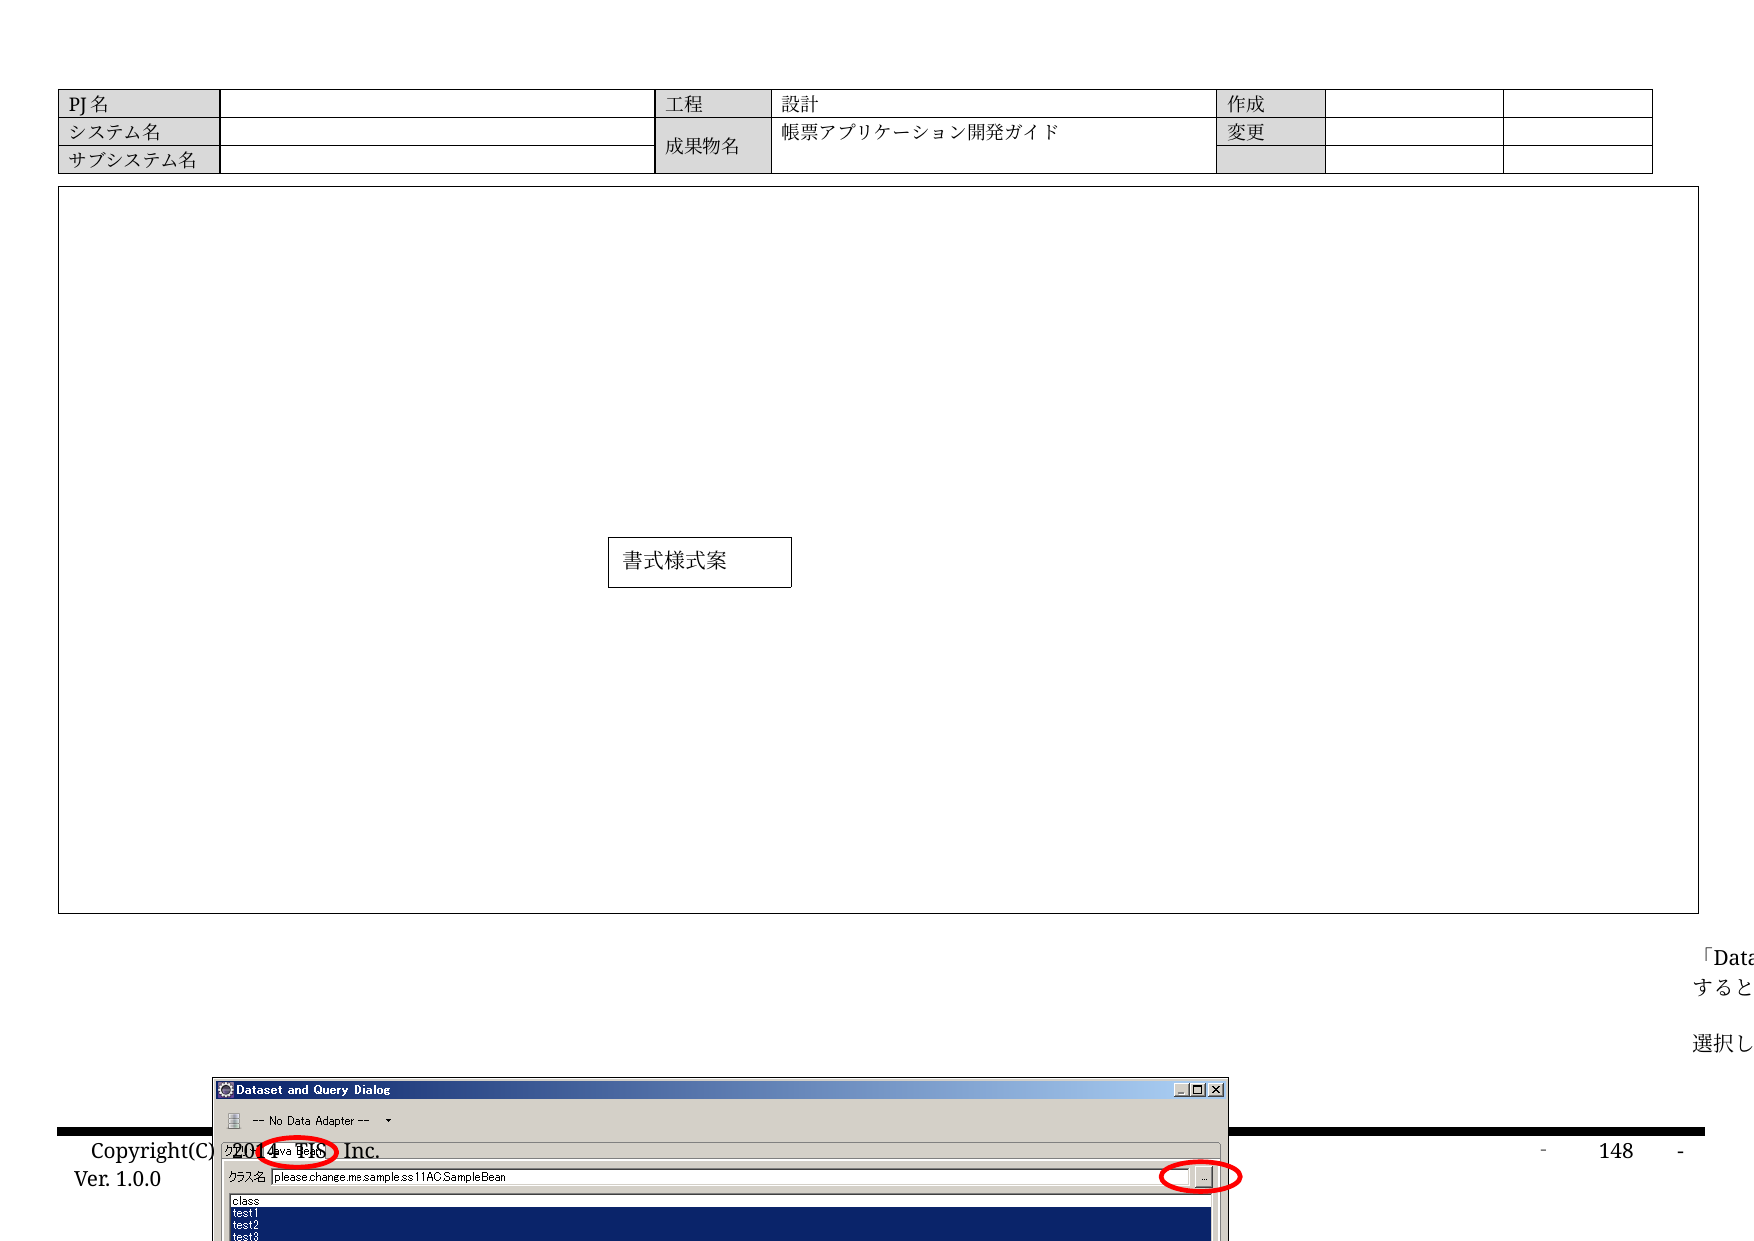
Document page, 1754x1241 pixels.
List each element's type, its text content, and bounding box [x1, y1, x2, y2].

picture [213, 1078, 1228, 1241]
picture [1164, 1165, 1228, 1189]
